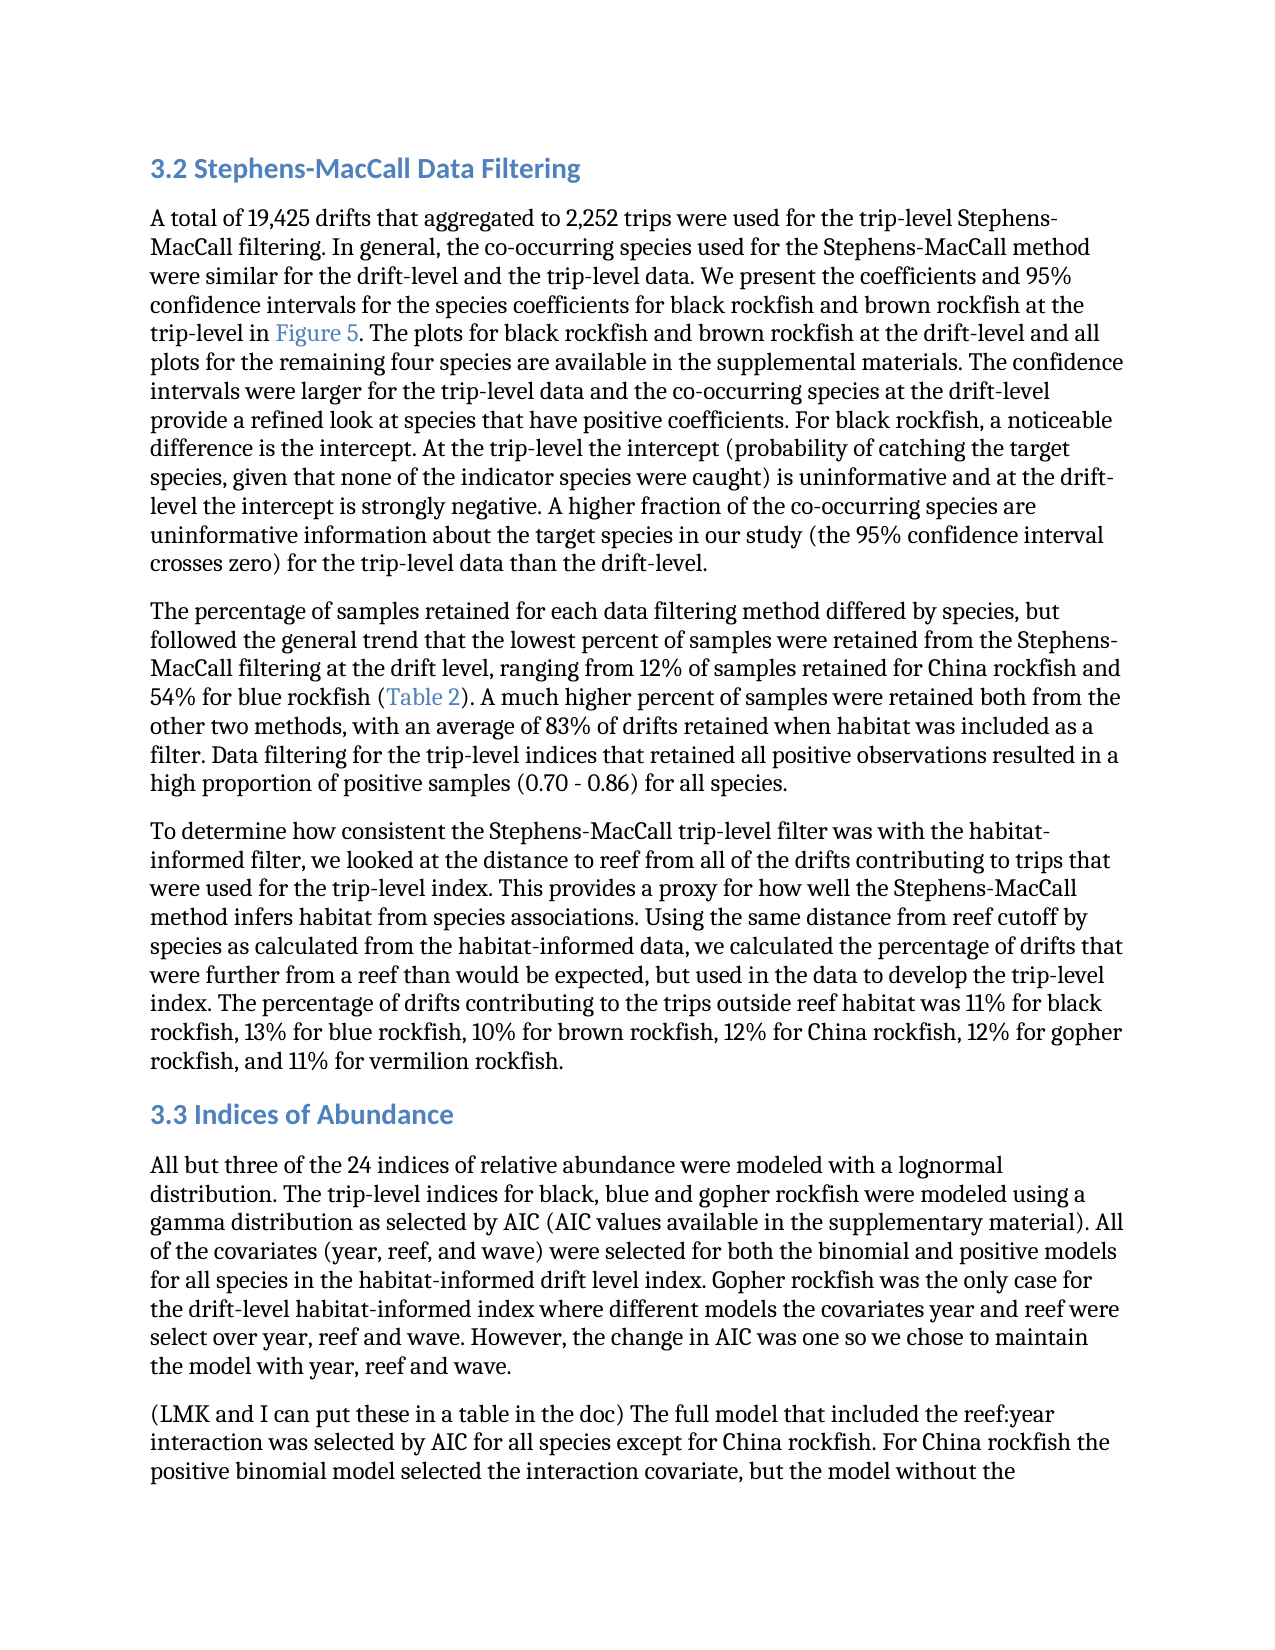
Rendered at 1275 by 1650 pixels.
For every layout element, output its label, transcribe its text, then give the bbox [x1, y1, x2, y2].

text All but three of the 24 indices of relative abundance were modeled with a lognormal distribution. The trip-level indices for black, blue and gopher rockfish were modeled using a gamma distribution as selected by AIC (AIC values available in the supplementary material). All of the covariates (year, reef, and wave) were selected for both the binomial and positive models for all species in the habitat-informed drift level index. Gopher rockfish was the only case for the drift-level habitat-informed index where different models the covariates year and reef were select over year, reef and wave. However, the change in AIC was one so we chose to maintain the model with year, reef and wave. [150, 1151, 1125, 1381]
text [150, 1399, 1125, 1486]
text To determine how consistent the Stephens-MacCall trip-level filter was with the habitat-informed filter, we looked at the distance to reef from all of the drifts contributing to trips that were used for the trip-level index. This provides a proxy for how well the Stephens-MacCall method infers habitat from species associations. Using the same distance from reef cutoff by species as calculated from the habitat-informed data, we calculated the percentage of drifts that were further from a reef than would be expected, but used in the data to develop the trip-level index. The percentage of drifts contributing to the trips outside reef habitat was 11% for black rockfish, 13% for blue rockfish, 10% for brown rockfish, 12% for China rockfish, 12% for gopher rockfish, and 11% for vermilion rockfish. [150, 817, 1125, 1076]
subtitle 3.2 Stephens-MacCall Data Filtering [150, 150, 1125, 186]
text The percentage of samples retained for each data filtering method differed by species, but followed the general trend that the lowest percent of samples were retained from the Stephens-MacCall filtering at the drift level, ranging from 12% of samples retained for China rockfish and 54% for blue rockfish (Table 2). A much higher percent of samples were retained both from the other two methods, with an average of 83% of drifts retained when habitat was included as a filter. Data filtering for the trip-level indices that retained all positive observations resulted in a high proportion of positive samples (0.70 - 0.86) for all species. [150, 597, 1125, 798]
text A total of 19,425 drifts that aggregated to 2,252 trips were used for the trip-level Stephens-MacCall filtering. In general, the co-occurring species used for the Stephens-MacCall method were similar for the drift-level and the trip-level data. We present the coefficients and 95% confidence intervals for the species coefficients for black rockfish and brown rockfish at the trip-level in Figure 5. The plots for black rockfish and brown rockfish at the drift-level and all plots for the remaining four species are available in the supplemental materials. The confidence intervals were larger for the trip-level data and the co-occurring species at the drift-level provide a refined look at species that have positive coefficients. For black rockfish, a noticeable difference is the intercept. At the trip-level the intercept (probability of catching the target species, given that none of the indicator species were caught) is uninformative and at the drift-level the intercept is strongly negative. A higher fraction of the co-occurring species are uninformative information about the target species in our study (the 95% confidence interval crosses zero) for the trip-level data than the drift-level. [150, 204, 1125, 578]
subtitle 3.3 Indices of Abundance [150, 1096, 1125, 1132]
